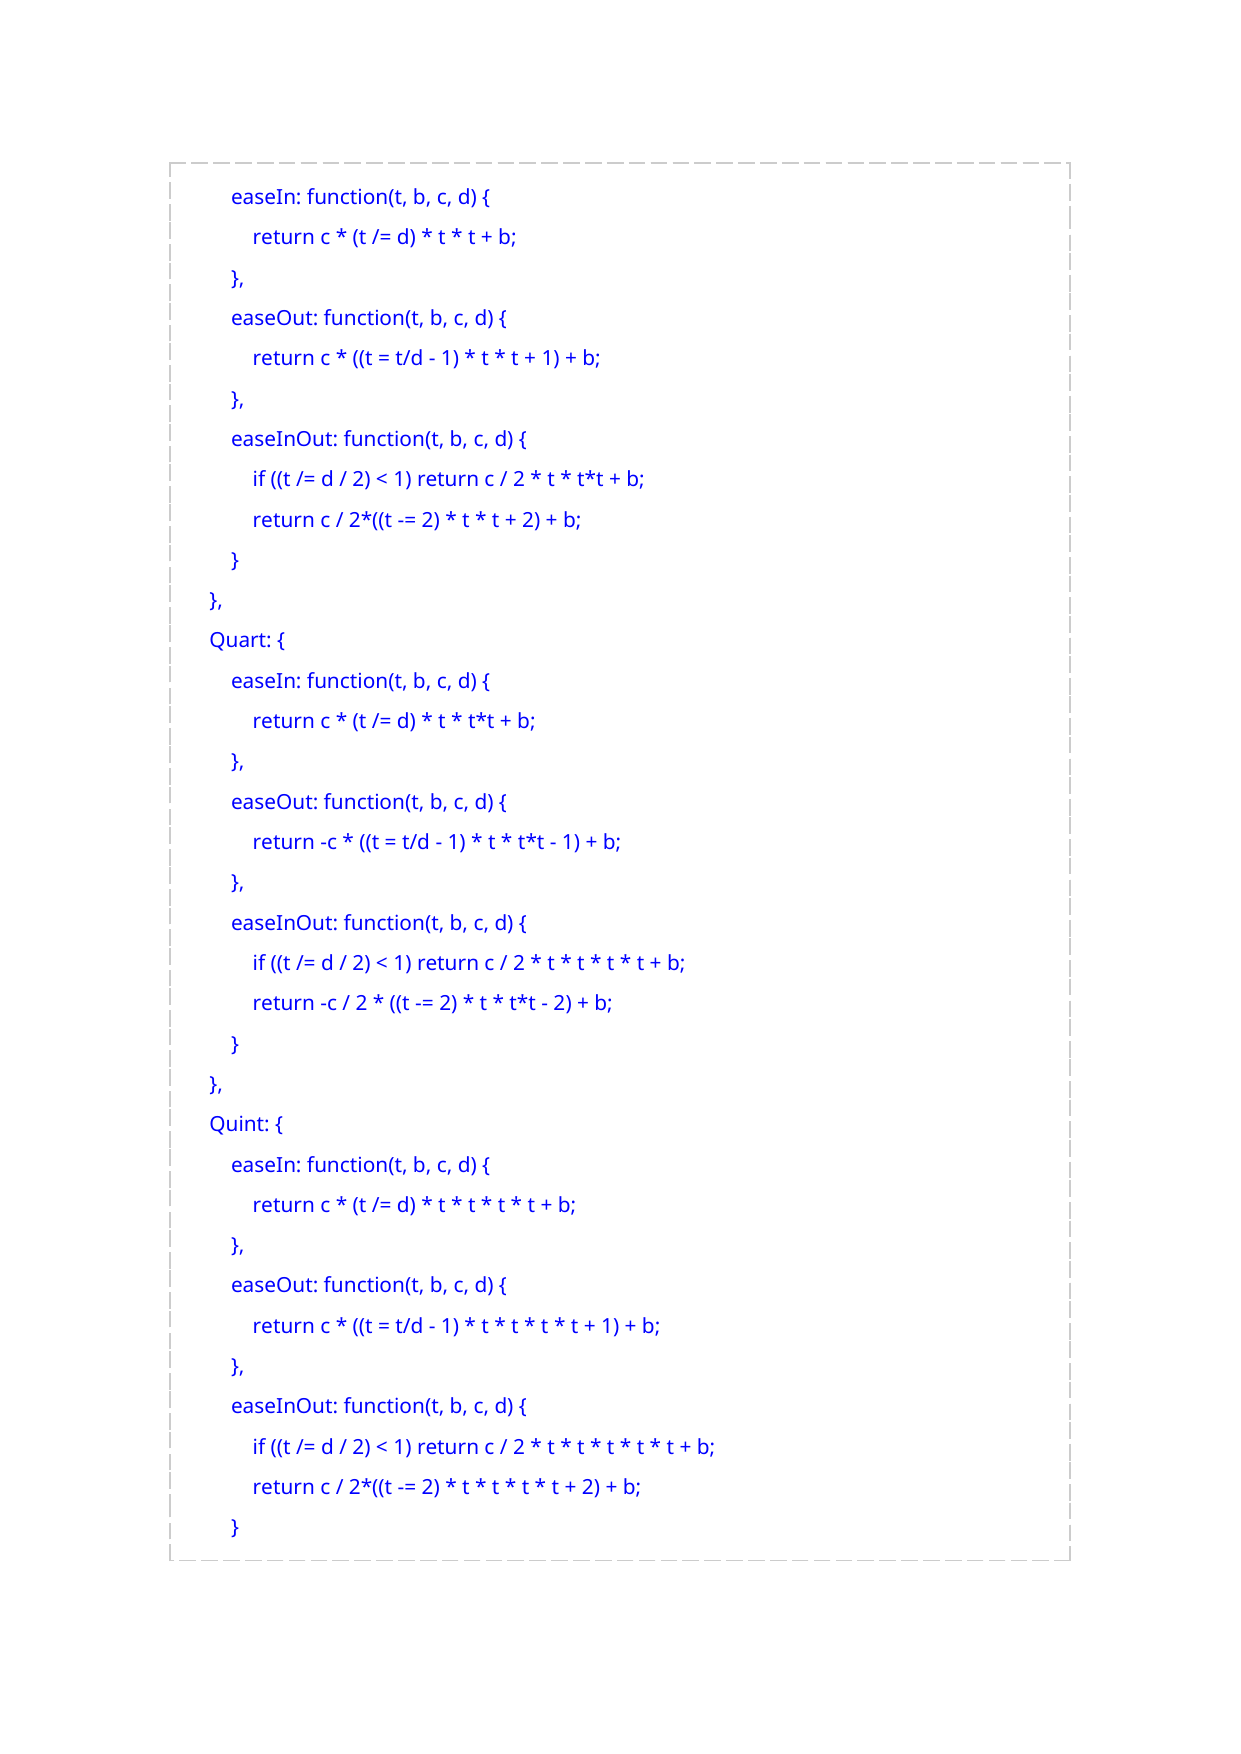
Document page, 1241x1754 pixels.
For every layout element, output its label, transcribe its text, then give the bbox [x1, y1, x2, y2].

text return c / 2*((t -= 2) * t * t + 2) + b; [169, 484, 1071, 525]
text }, [169, 1049, 1071, 1089]
text easeInOut: function(t, b, c, d) { [169, 404, 1071, 444]
text }, [169, 1331, 1071, 1371]
text return c * ((t = t/d - 1) * t * t + 1) + b; [169, 323, 1071, 363]
text easeOut: function(t, b, c, d) { [169, 283, 1071, 323]
text if ((t /= d / 2) < 1) return c / 2 * t * t * t * t + b; [169, 928, 1071, 968]
text }, [169, 726, 1071, 767]
text return c * (t /= d) * t * t + b; [169, 202, 1071, 243]
text Quart: { [169, 605, 1071, 646]
text }, [169, 363, 1071, 404]
text return -c / 2 * ((t -= 2) * t * t*t - 2) + b; [169, 968, 1071, 1008]
text return c / 2*((t -= 2) * t * t * t * t + 2) + b; [169, 1452, 1071, 1492]
text return c * (t /= d) * t * t * t * t + b; [169, 1170, 1071, 1210]
text if ((t /= d / 2) < 1) return c / 2 * t * t * t * t * t + b; [169, 1412, 1071, 1452]
text easeOut: function(t, b, c, d) { [169, 767, 1071, 807]
text return c * ((t = t/d - 1) * t * t * t * t + 1) + b; [169, 1291, 1071, 1331]
text easeInOut: function(t, b, c, d) { [169, 1371, 1071, 1412]
text } [169, 1492, 1071, 1561]
text easeIn: function(t, b, c, d) { [169, 646, 1071, 686]
text } [169, 525, 1071, 565]
text }, [169, 565, 1071, 605]
text }, [169, 243, 1071, 283]
text easeIn: function(t, b, c, d) { [169, 162, 1071, 202]
text Quint: { [169, 1089, 1071, 1129]
text } [169, 1008, 1071, 1049]
text return -c * ((t = t/d - 1) * t * t*t - 1) + b; [169, 807, 1071, 847]
text return c * (t /= d) * t * t*t + b; [169, 686, 1071, 726]
text easeIn: function(t, b, c, d) { [169, 1129, 1071, 1170]
text easeOut: function(t, b, c, d) { [169, 1250, 1071, 1291]
text easeInOut: function(t, b, c, d) { [169, 888, 1071, 928]
text }, [169, 847, 1071, 888]
text if ((t /= d / 2) < 1) return c / 2 * t * t*t + b; [169, 444, 1071, 484]
text }, [169, 1210, 1071, 1250]
